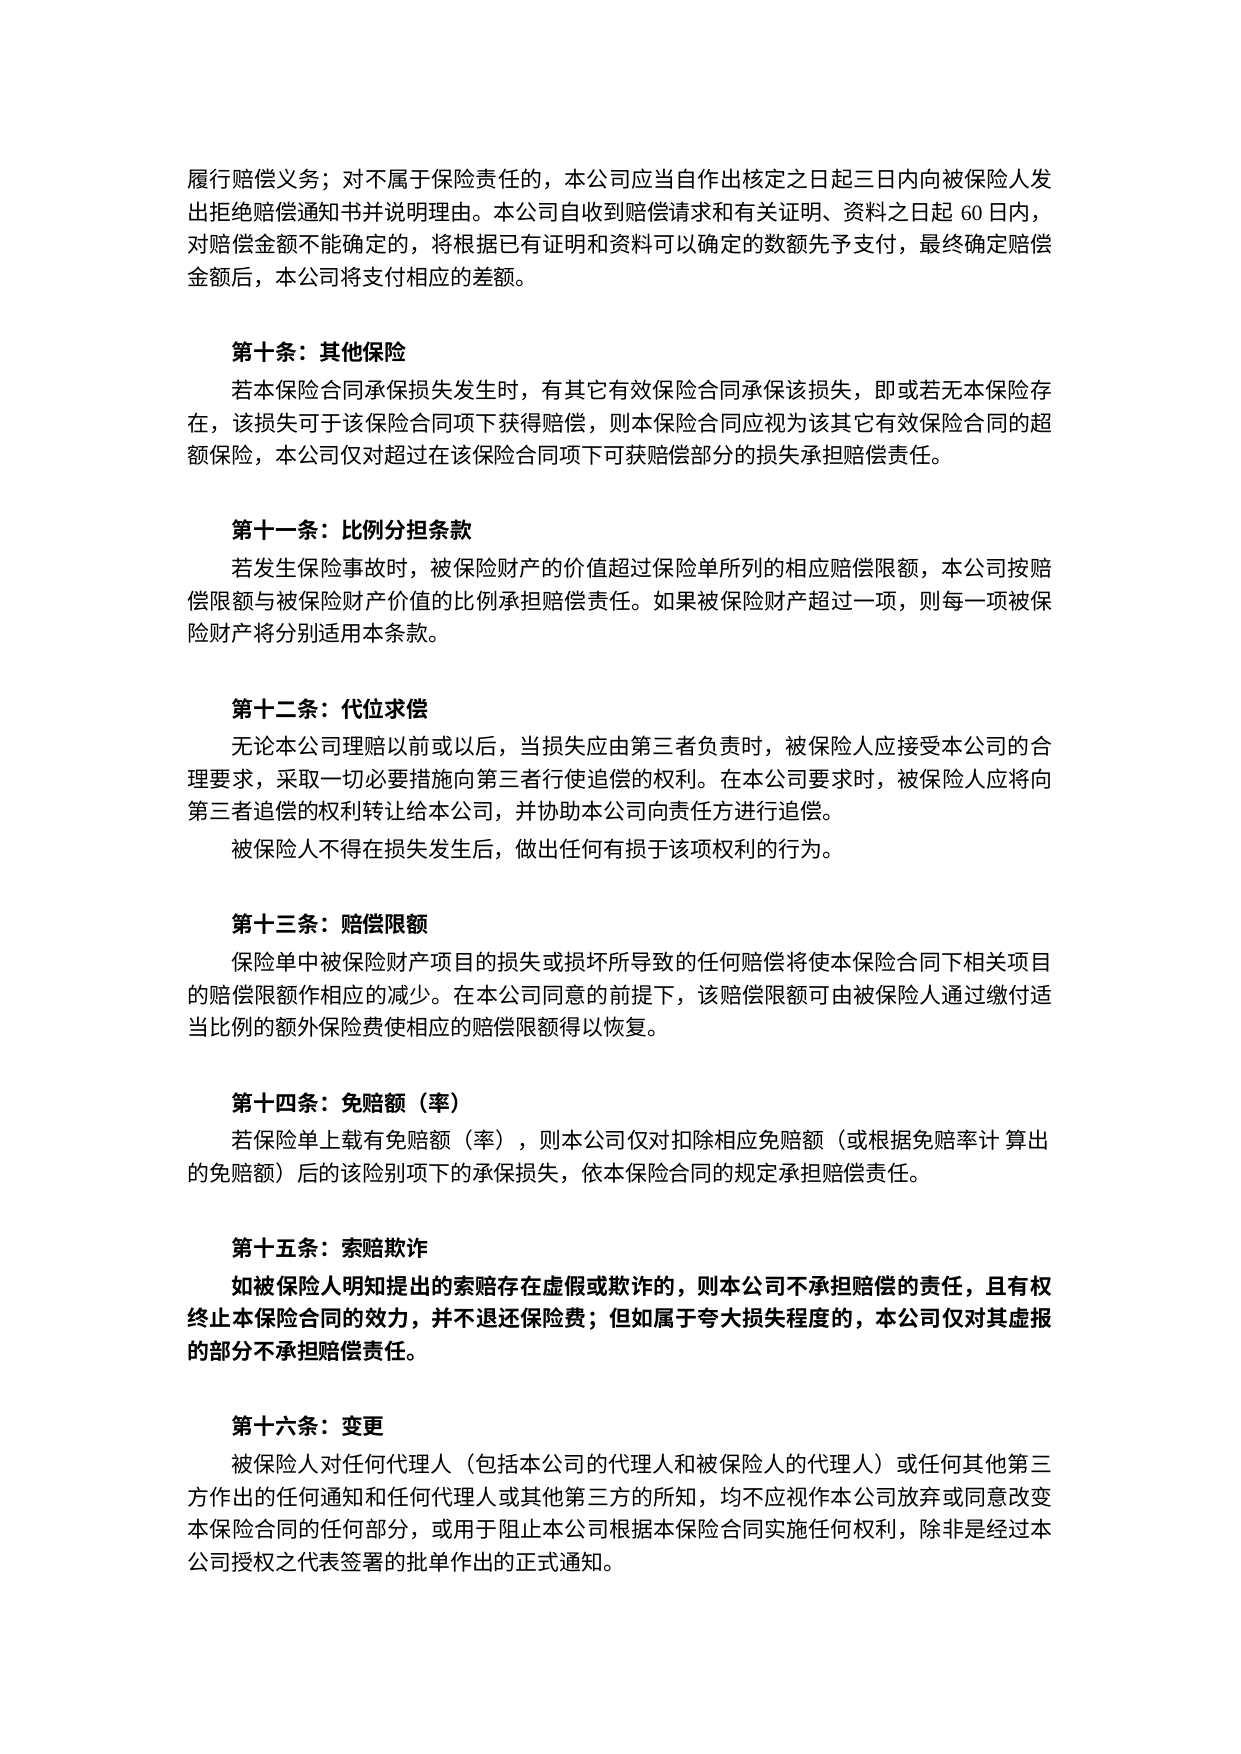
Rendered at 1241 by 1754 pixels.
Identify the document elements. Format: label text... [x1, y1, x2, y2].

text 第十四条：免赔额（率） [187, 1085, 1053, 1118]
text 保险单中被保险财产项目的损失或损坏所导致的任何赔偿将使本保险合同下相关项目的赔偿限额作相应的减少。在本公司同意的前提下，该赔偿限额可由被保险人通过缴付适当比例的额外保险费使相应的赔偿限额得以恢复。 [187, 945, 1053, 1042]
text 无论本公司理赔以前或以后，当损失应由第三者负责时，被保险人应接受本公司的合理要求，采取一切必要措施向第三者行使追偿的权利。在本公司要求时，被保险人应将向第三者追偿的权利转让给本公司，并协助本公司向责任方进行追偿。 [187, 729, 1053, 826]
text 第十三条：赔偿限额 [187, 907, 1053, 939]
text 被保险人不得在损失发生后，做出任何有损于该项权利的行为。 [187, 832, 1053, 864]
text 第十条：其他保险 [187, 335, 1053, 367]
text 若发生保险事故时，被保险财产的价值超过保险单所列的相应赔偿限额，本公司按赔偿限额与被保险财产价值的比例承担赔偿责任。如果被保险财产超过一项，则每一项被保险财产将分别适用本条款。 [187, 551, 1053, 648]
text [187, 162, 1053, 292]
text 第十一条：比例分担条款 [187, 513, 1053, 546]
text 第十二条：代位求偿 [187, 691, 1053, 724]
text 若本保险合同承保损失发生时，有其它有效保险合同承保该损失，即或若无本保险存在，该损失可于该保险合同项下获得赔偿，则本保险合同应视为该其它有效保险合同的超额保险，本公司仅对超过在该保险合同项下可获赔偿部分的损失承担赔偿责任。 [187, 373, 1053, 470]
text 第十六条：变更 [187, 1409, 1053, 1441]
text 如被保险人明知提出的索赔存在虚假或欺诈的，则本公司不承担赔偿的责任，且有权终止本保险合同的效力，并不退还保险费；但如属于夸大损失程度的，本公司仅对其虚报的部分不承担赔偿责任。 [187, 1268, 1053, 1366]
text 若保险单上载有免赔额（率），则本公司仅对扣除相应免赔额（或根据免赔率计 算出的免赔额）后的该险别项下的承保损失，依本保险合同的规定承担赔偿责任。 [187, 1123, 1053, 1188]
text 第十五条：索赔欺诈 [187, 1231, 1053, 1263]
text 被保险人对任何代理人（包括本公司的代理人和被保险人的代理人）或任何其他第三方作出的任何通知和任何代理人或其他第三方的所知，均不应视作本公司放弃或同意改变本保险合同的任何部分，或用于阻止本公司根据本保险合同实施任何权利，除非是经过本公司授权之代表签署的批单作出的正式通知。 [187, 1447, 1053, 1577]
